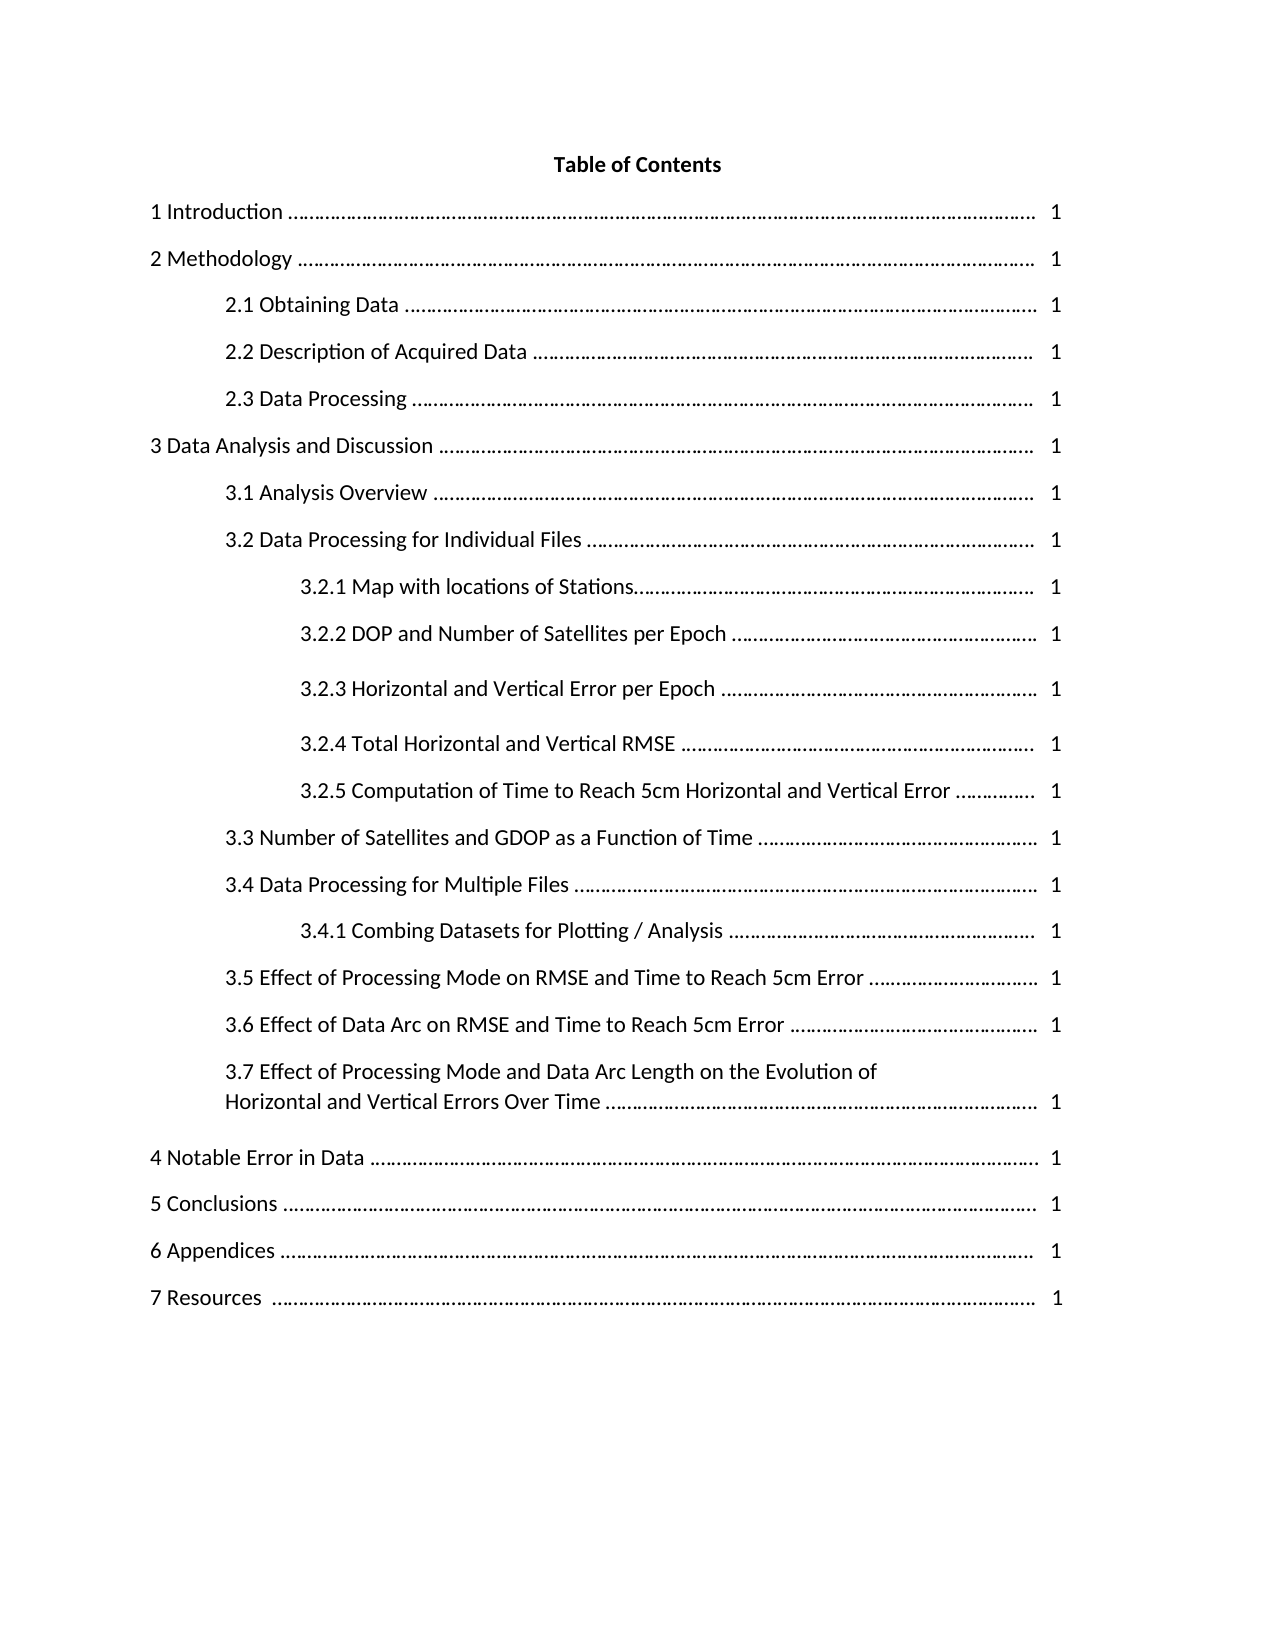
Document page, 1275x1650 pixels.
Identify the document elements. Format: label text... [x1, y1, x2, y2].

text 3.3 Number of Satellites and GDOP as a Function of Time ……….……………………………………. 1 [150, 823, 1125, 851]
text 3.4.1 Combing Datasets for Plotting / Analysis ..……………………………………………….. 1 [225, 917, 1125, 945]
text Table of Contents [150, 150, 1125, 178]
text 3.5 Effect of Processing Mode on RMSE and Time to Reach 5cm Error ….………………………. 1 [150, 963, 1125, 992]
text 3 Data Analysis and Discussion .…………………………………………………………………………………………………. 1 [150, 431, 1125, 459]
text 4 Notable Error in Data .……………………………………………………………………………………………………………… 1 [150, 1143, 1125, 1171]
text 3.2.5 Computation of Time to Reach 5cm Horizontal and Vertical Error …………… 1 [225, 776, 1125, 804]
text 3.2.1 Map with locations of Stations…………………………………………………………………. 1 [150, 572, 1125, 600]
text 1 Introduction ……………………………………………………………………………………………………………………………. 1 [150, 197, 1125, 225]
text Horizontal and Vertical Errors Over Time ………………………………………………………………………. 1 [150, 1087, 1125, 1116]
text 2.2 Description of Acquired Data .…………………………………………………………………………………. 1 [150, 337, 1125, 366]
text 3.2.4 Total Horizontal and Vertical RMSE .………………………………………………………… 1 [225, 729, 1125, 757]
text 3.2.2 DOP and Number of Satellites per Epoch …………………………………………………. 1 [225, 619, 1125, 647]
text 3.2 Data Processing for Individual Files …………………………………………………………………………. 1 [150, 525, 1125, 553]
text 3.1 Analysis Overview ..…………………………………………………………………………………………………. 1 [150, 478, 1125, 506]
text 5 Conclusions ..…………………………………………………………………………………………………………………………… 1 [150, 1189, 1125, 1218]
text 6 Appendices .……………………………………………………………………………………………………………………………. 1 [150, 1236, 1125, 1264]
text 2 Methodology .…………………………………………………………………………………………………………………………. 1 [150, 244, 1125, 272]
text 2.3 Data Processing ………………………………………………………………………………………………………. 1 [150, 384, 1125, 412]
text 2.1 Obtaining Data ..………………………………………………………………………………………………………. 1 [150, 291, 1125, 319]
text 3.4 Data Processing for Multiple Files ……………………………………………………………………………. 1 [150, 870, 1125, 898]
text 3.6 Effect of Data Arc on RMSE and Time to Reach 5cm Error .………………………………………. 1 [150, 1010, 1125, 1038]
text 3.2.3 Horizontal and Vertical Error per Epoch ..…………………………………………………. 1 [225, 674, 1125, 702]
text 3.7 Effect of Processing Mode and Data Arc Length on the Evolution of [150, 1057, 1125, 1085]
text 7 Resources ………………………………………………………………………………………………………………………………. 1 [150, 1283, 1125, 1311]
